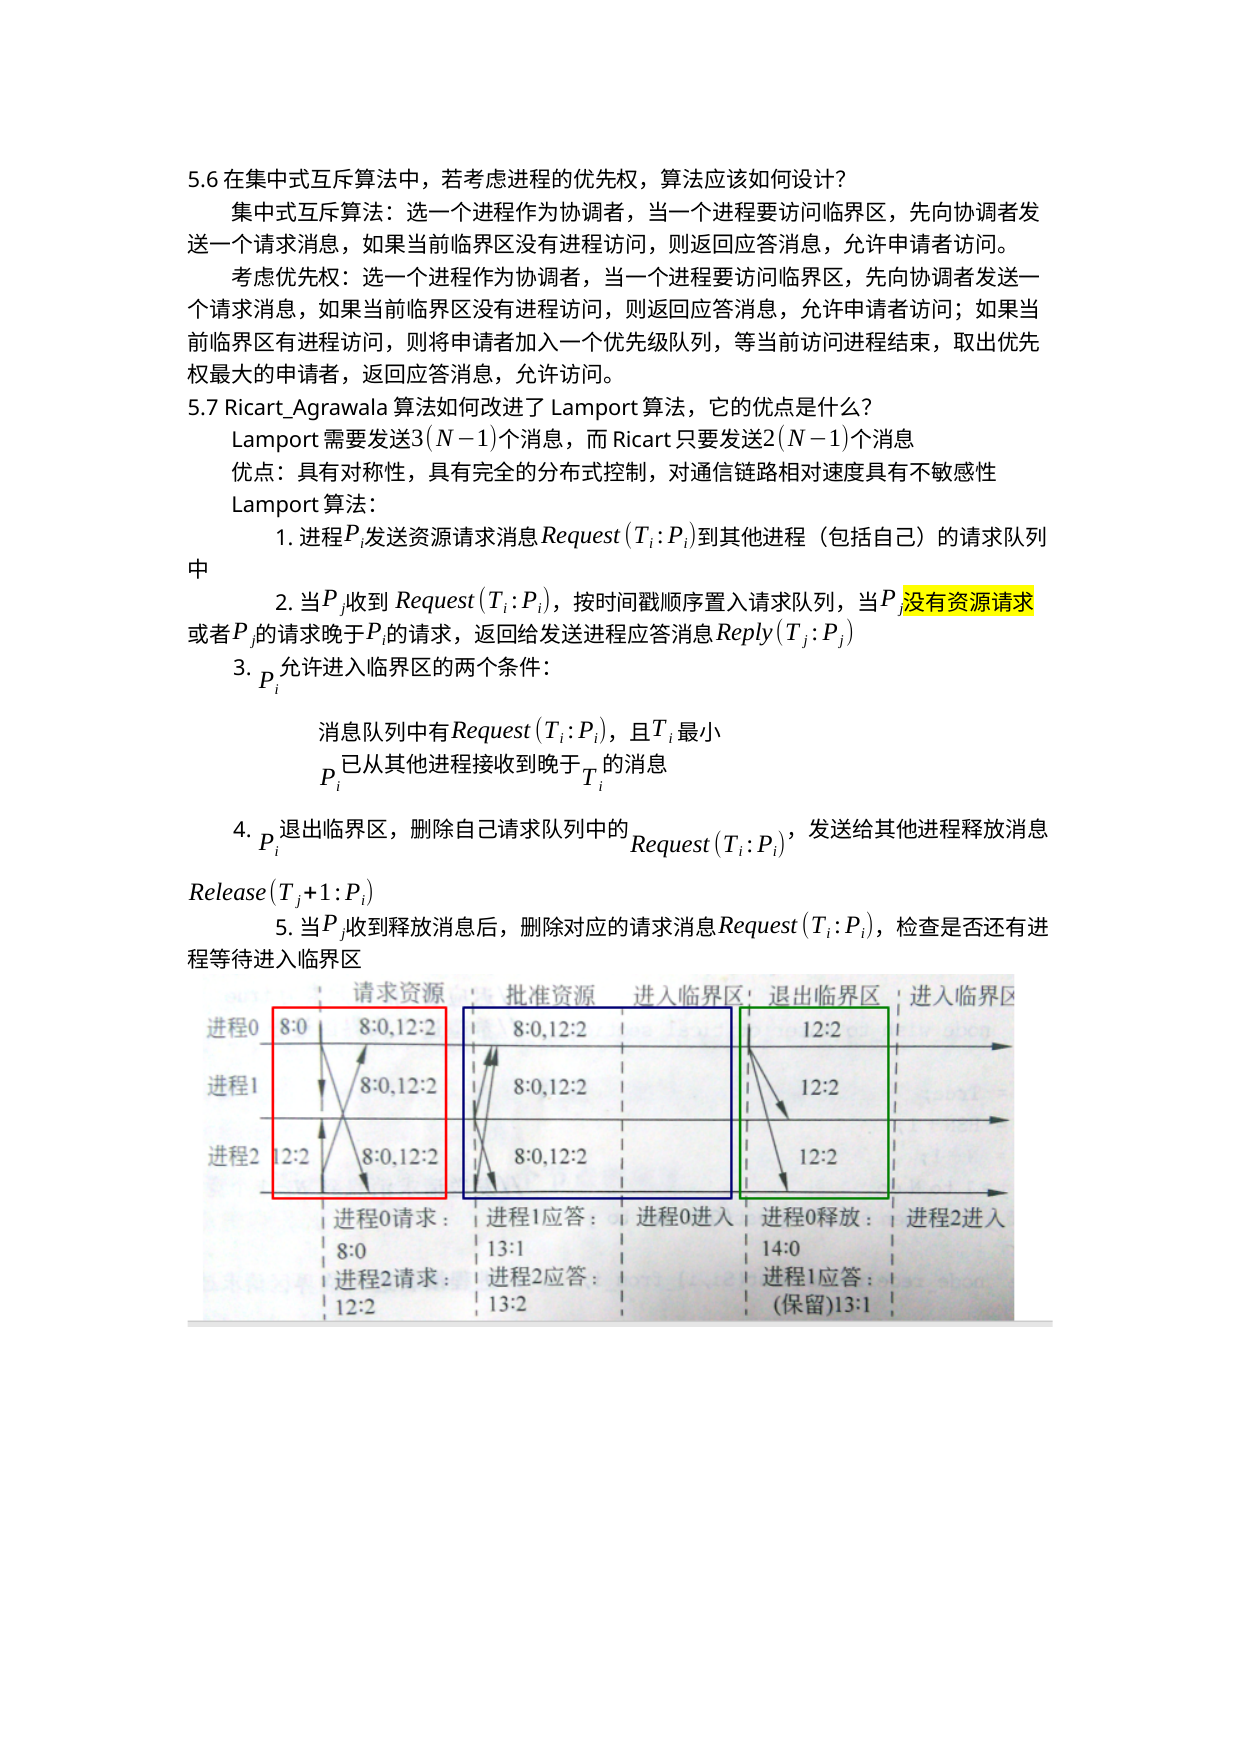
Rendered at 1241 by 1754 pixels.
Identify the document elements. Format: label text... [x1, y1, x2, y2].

text 5.7 Ricart_Agrawala算法如何改进了Lamport算法，它的优点是什么？ [187, 389, 1053, 422]
text 4. 退出临界区，删除自己请求队列中的，发送给其他进程释放消息 [187, 812, 1053, 909]
text 优点：具有对称性，具有完全的分布式控制，对通信链路相对速度具有不敏感性 [187, 454, 1053, 487]
text 5.6在集中式互斥算法中，若考虑进程的优先权，算法应该如何设计？ [187, 162, 1053, 194]
text 考虑优先权：选一个进程作为协调者，当一个进程要访问临界区，先向协调者发送一个请求消息，如果当前临界区没有进程访问，则返回应答消息，允许申请者访问；如果当前临界区有进程访问，则将申请者加入一个优先级队列，等当前访问进程结束，取出优先权最大的申请者，返回应答消息，允许访问。 [187, 259, 1053, 389]
text 2. 当收到 ，按时间戳顺序置入请求队列，当没有资源请求或者的请求晚于的请求，返回给发送进程应答消息 [187, 584, 1053, 649]
text Lamport算法： [187, 487, 1053, 519]
text 3. 允许进入临界区的两个条件： [187, 649, 1053, 714]
text 消息队列中有，且 最小 [187, 714, 1053, 747]
text 已从其他进程接收到晚于的消息 [187, 747, 1053, 812]
text Lamport需要发送个消息，而Ricart只要发送个消息 [187, 422, 1053, 454]
text 5. 当收到释放消息后，删除对应的请求消息，检查是否还有进程等待进入临界区 [187, 909, 1053, 974]
picture [187, 974, 1053, 1327]
text 1. 进程发送资源请求消息到其他进程（包括自己）的请求队列中 [187, 519, 1053, 584]
text 集中式互斥算法：选一个进程作为协调者，当一个进程要访问临界区，先向协调者发送一个请求消息，如果当前临界区没有进程访问，则返回应答消息，允许申请者访问。 [187, 194, 1053, 259]
